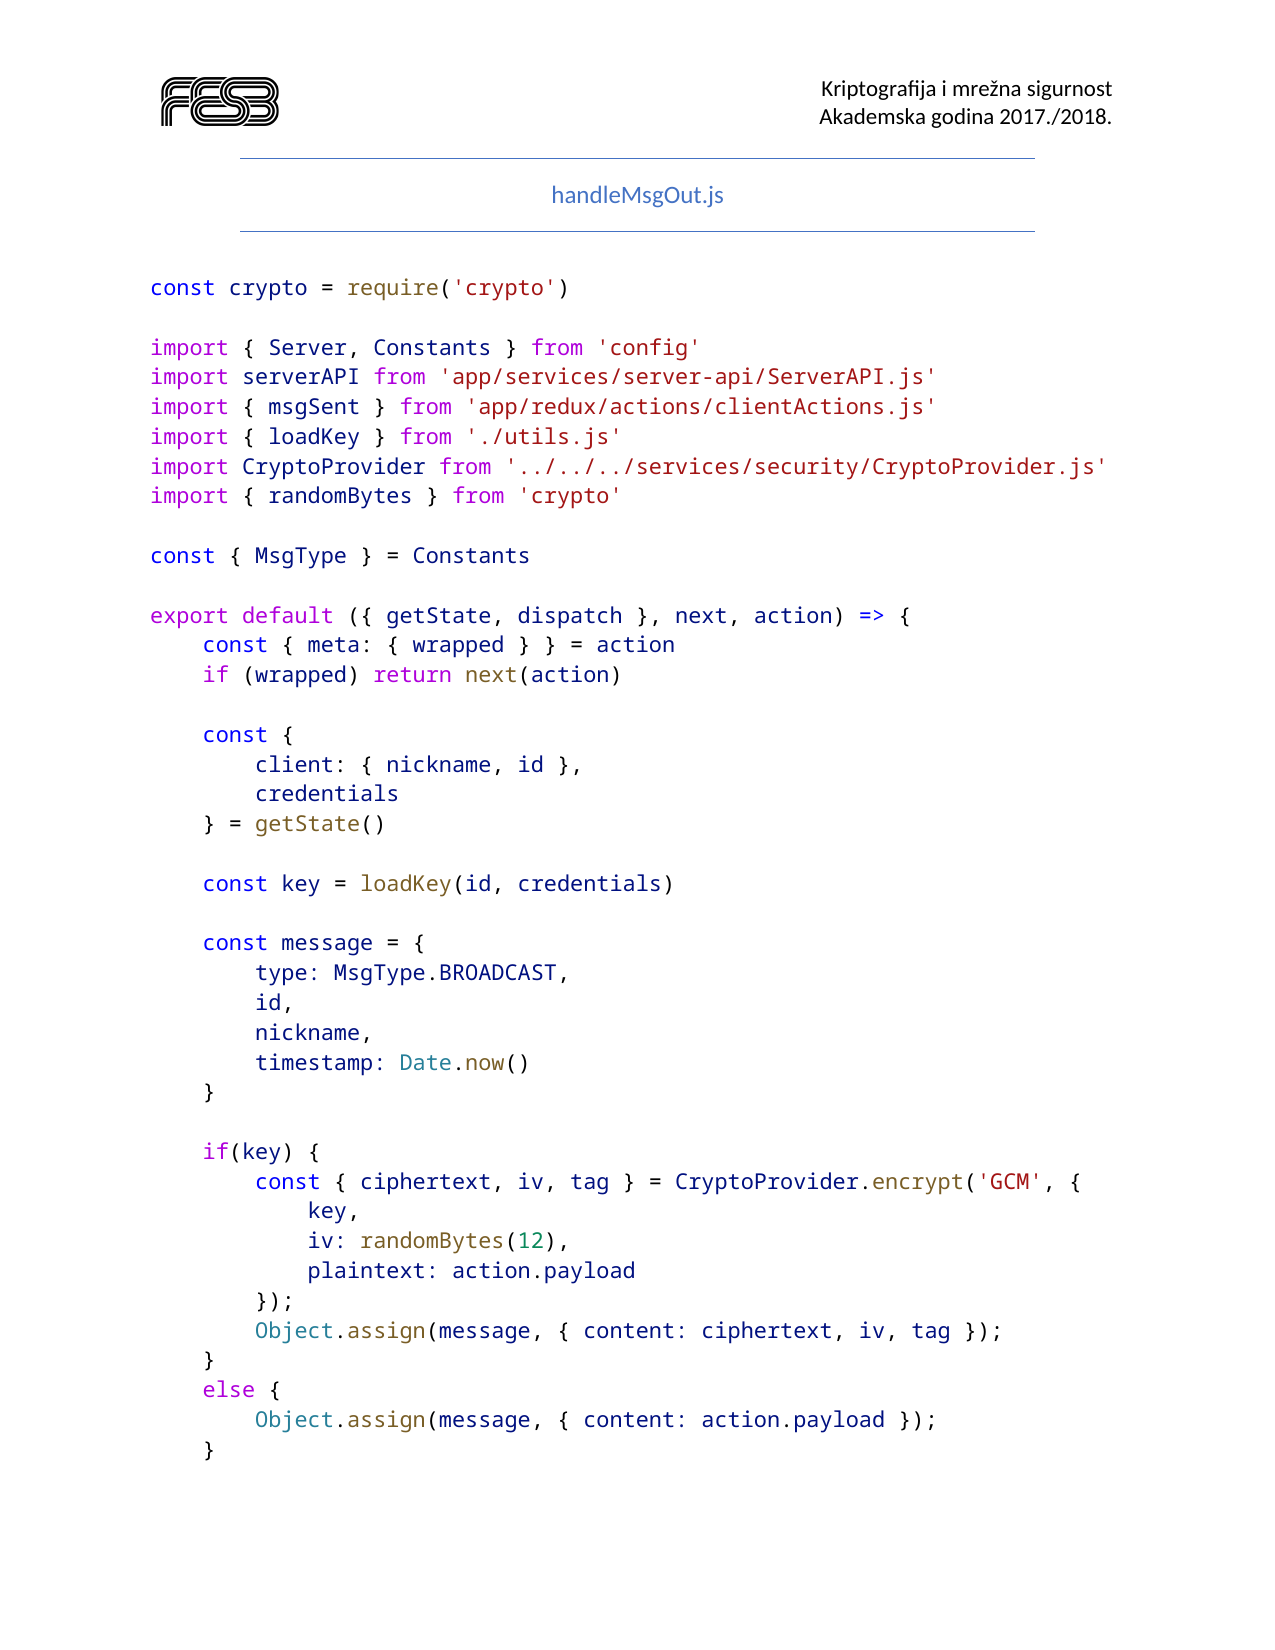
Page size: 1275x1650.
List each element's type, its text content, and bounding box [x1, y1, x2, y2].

text const { MsgType } = Constants [150, 540, 1125, 570]
text import CryptoProvider from '../../../services/security/CryptoProvider.js' [150, 451, 1125, 481]
text const key = loadKey(id, credentials) [150, 868, 1125, 898]
text plaintext: action.payload [150, 1255, 1125, 1285]
text Object.assign(message, { content: ciphertext, iv, tag }); [150, 1315, 1125, 1344]
text export default ({ getState, dispatch }, next, action) => { [150, 600, 1125, 629]
text if (wrapped) return next(action) [150, 659, 1125, 689]
text credentials [150, 778, 1125, 808]
text import { Server, Constants } from 'config' [150, 332, 1125, 361]
text type: MsgType.BROADCAST, [150, 957, 1125, 987]
text client: { nickname, id }, [150, 749, 1125, 778]
text }); [150, 1285, 1125, 1315]
text const crypto = require('crypto') [150, 272, 1125, 302]
text } [150, 1434, 1125, 1464]
text else { [150, 1374, 1125, 1404]
text import { randomBytes } from 'crypto' [150, 481, 1125, 510]
text } [150, 1076, 1125, 1106]
text } [150, 1344, 1125, 1374]
text timestamp: Date.now() [150, 1047, 1125, 1076]
text handleMsgOut.js [240, 159, 1035, 231]
text import serverAPI from 'app/services/server-api/ServerAPI.js' [150, 361, 1125, 391]
text key, [150, 1196, 1125, 1225]
picture [161, 77, 279, 126]
text } = getState() [150, 808, 1125, 838]
text import { loadKey } from './utils.js' [150, 421, 1125, 451]
text if(key) { [150, 1136, 1125, 1166]
text const { meta: { wrapped } } = action [150, 629, 1125, 659]
text const { ciphertext, iv, tag } = CryptoProvider.encrypt('GCM', { [150, 1166, 1125, 1196]
text id, [150, 987, 1125, 1017]
text const message = { [150, 927, 1125, 957]
text iv: randomBytes(12), [150, 1225, 1125, 1255]
text import { msgSent } from 'app/redux/actions/clientActions.js' [150, 391, 1125, 421]
text const { [150, 719, 1125, 749]
text nickname, [150, 1017, 1125, 1047]
text Object.assign(message, { content: action.payload }); [150, 1404, 1125, 1434]
